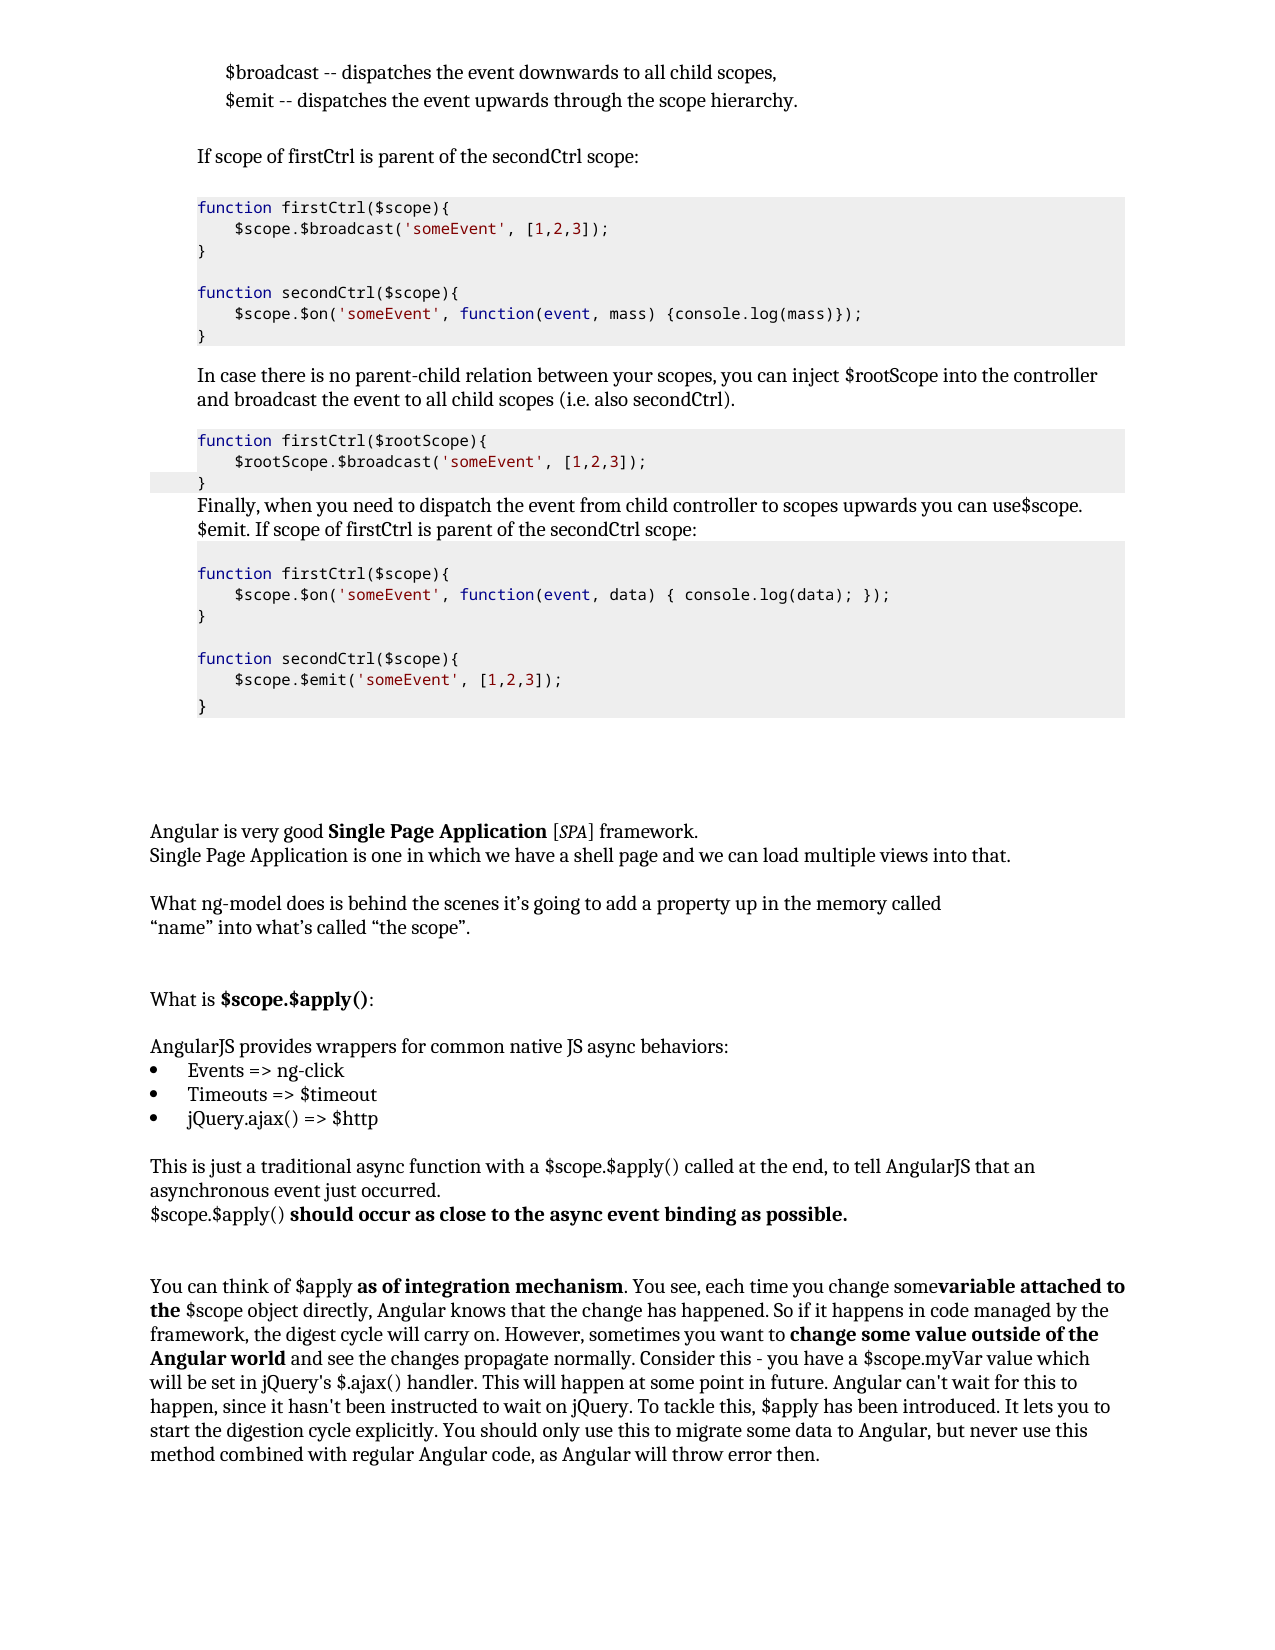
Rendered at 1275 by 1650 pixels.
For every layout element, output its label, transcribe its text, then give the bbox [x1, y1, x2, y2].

text function secondCtrl($scope){ [197, 282, 1125, 303]
text If scope of firstCtrl is parent of the secondCtrl scope: [197, 141, 1125, 169]
list jQuery.ajax() => $http [150, 1107, 1125, 1131]
text function firstCtrl($rootScope){ [197, 429, 1125, 451]
text $scope.$apply() should occur as close to the async event binding as possible. [150, 1203, 1125, 1227]
text AngularJS provides wrappers for common native JS async behaviors: [150, 1035, 1125, 1059]
text } [197, 324, 1125, 346]
text $scope.$on('someEvent', function(event, data) { console.log(data); }); [197, 584, 1125, 605]
text } [197, 239, 1125, 261]
text function secondCtrl($scope){ [197, 647, 1125, 669]
text function firstCtrl($scope){ [197, 562, 1125, 584]
text $scope.$emit('someEvent', [1,2,3]); [197, 669, 1125, 690]
text } [197, 605, 1125, 626]
list Timeouts => $timeout [150, 1083, 1125, 1107]
text What ng-model does is behind the scenes it’s going to add a property up in the memory called [150, 891, 1125, 915]
text Single Page Application is one in which we have a shell page and we can load multiple views into that. [150, 843, 1125, 867]
text What is $scope.$apply(): [150, 987, 1125, 1011]
text } [197, 690, 1125, 718]
text $scope.$broadcast('someEvent', [1,2,3]); [197, 218, 1125, 239]
text This is just a traditional async function with a $scope.$apply() called at the end, to tell AngularJS that an asynchronous event just occurred. [150, 1155, 1125, 1203]
text Angular is very good Single Page Application [SPA] framework. [150, 819, 1125, 843]
text $broadcast -- dispatches the event downwards to all child scopes, [197, 56, 1125, 84]
text “name” into what’s called “the scope”. [150, 915, 1125, 939]
text You can think of $apply as of integration mechanism. You see, each time you change somevariable attached to the $scope object directly, Angular knows that the change has happened. So if it happens in code managed by the framework, the digest cycle will carry on. However, sometimes you want to change some value outside of the Angular world and see the changes propagate normally. Consider this - you have a $scope.myVar value which will be set in jQuery's $.ajax() handler. This will happen at some point in future. Angular can't wait for this to happen, since it hasn't been instructed to wait on jQuery. To tackle this, $apply has been introduced. It lets you to start the digestion cycle explicitly. You should only use this to migrate some data to Angular, but never use this method combined with regular Angular code, as Angular will throw error then. [150, 1275, 1125, 1466]
text function firstCtrl($scope){ [197, 197, 1125, 218]
text Finally, when you need to dispatch the event from child controller to scopes upwards you can use$scope.$emit. If scope of firstCtrl is parent of the secondCtrl scope: [197, 493, 1125, 541]
list Events => ng-click [150, 1059, 1125, 1083]
text } [150, 472, 1125, 493]
text In case there is no parent-child relation between your scopes, you can inject $rootScope into the controller and broadcast the event to all child scopes (i.e. also secondCtrl). [197, 364, 1125, 412]
text $rootScope.$broadcast('someEvent', [1,2,3]); [197, 451, 1125, 472]
text $emit -- dispatches the event upwards through the scope hierarchy. [197, 84, 1125, 112]
text $scope.$on('someEvent', function(event, mass) {console.log(mass)}); [197, 303, 1125, 324]
